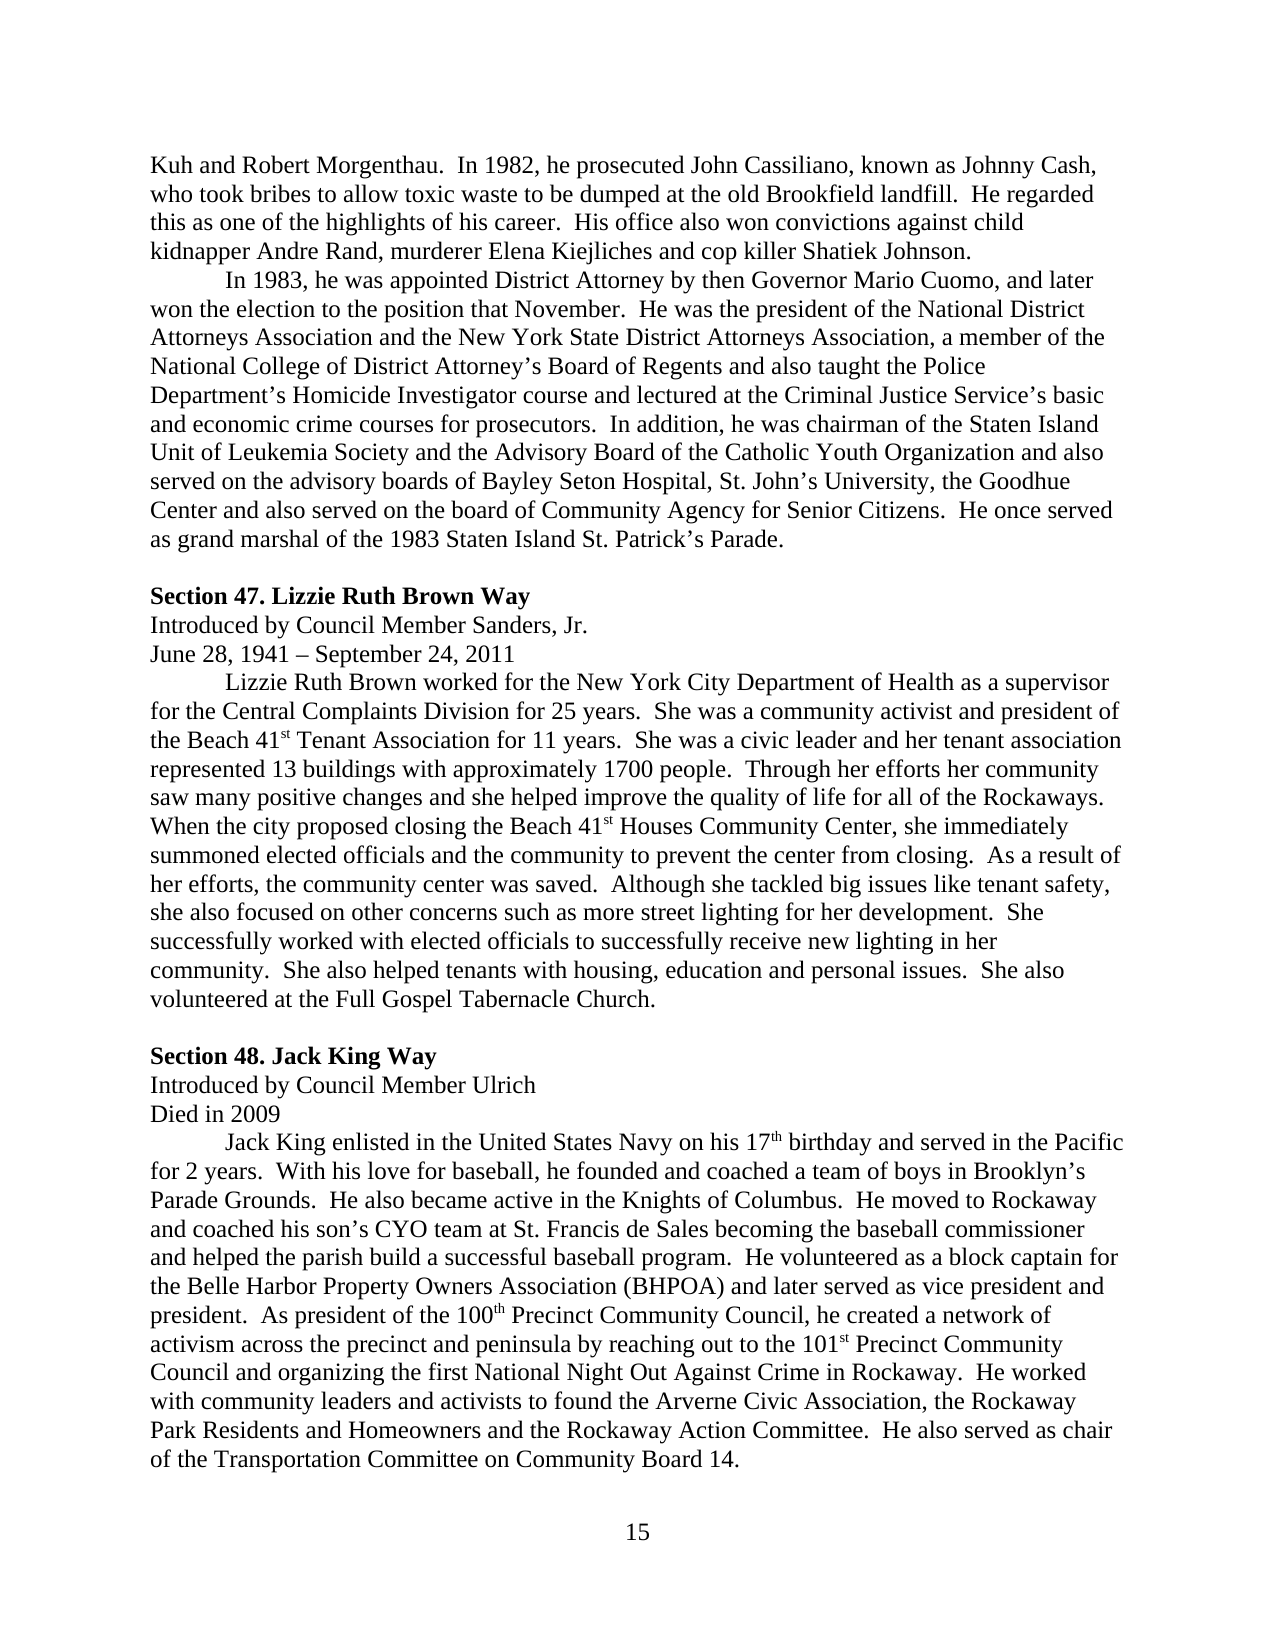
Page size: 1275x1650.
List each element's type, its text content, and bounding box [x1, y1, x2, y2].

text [150, 150, 1125, 265]
text Section 47. Lizzie Ruth Brown Way [150, 581, 1125, 610]
text June 28, 1941 – September 24, 2011 [150, 639, 1125, 667]
text Introduced by Council Member Sanders, Jr. [150, 610, 1125, 639]
text Died in 2009 [150, 1099, 1125, 1127]
text Introduced by Council Member Ulrich [150, 1070, 1125, 1099]
text Lizzie Ruth Brown worked for the New York City Department of Health as a supervisor for the Central Complaints Division for 25 years. She was a community activist and president of the Beach 41st Tenant Association for 11 years. She was a civic leader and her tenant association represented 13 buildings with approximately 1700 people. Through her efforts her community saw many positive changes and she helped improve the quality of life for all of the Rockaways. When the city proposed closing the Beach 41st Houses Community Center, she immediately summoned elected officials and the community to prevent the center from closing. As a result of her efforts, the community center was saved. Although she tackled big issues like tenant safety, she also focused on other concerns such as more street lighting for her development. She successfully worked with elected officials to successfully receive new lighting in her community. She also helped tenants with housing, education and personal issues. She also volunteered at the Full Gospel Tabernacle Church. [150, 667, 1125, 1012]
text Section 48. Jack King Way [150, 1041, 1125, 1070]
text Jack King enlisted in the United States Navy on his 17th birthday and served in the Pacific for 2 years. With his love for baseball, he founded and coached a team of boys in Brooklyn’s Parade Grounds. He also became active in the Knights of Columbus. He moved to Rockaway and coached his son’s CYO team at St. Francis de Sales becoming the baseball commissioner and helped the parish build a successful baseball program. He volunteered as a block captain for the Belle Harbor Property Owners Association (BHPOA) and later served as vice president and president. As president of the 100th Precinct Community Council, he created a network of activism across the precinct and peninsula by reaching out to the 101st Precinct Community Council and organizing the first National Night Out Against Crime in Rockaway. He worked with community leaders and activists to found the Arverne Civic Association, the Rockaway Park Residents and Homeowners and the Rockaway Action Committee. He also served as chair of the Transportation Committee on Community Board 14. [150, 1127, 1125, 1472]
text In 1983, he was appointed District Attorney by then Governor Mario Cuomo, and later won the election to the position that November. He was the president of the National District Attorneys Association and the New York State District Attorneys Association, a member of the National College of District Attorney’s Board of Regents and also taught the Police Department’s Homicide Investigator course and lectured at the Criminal Justice Service’s basic and economic crime courses for prosecutors. In addition, he was chairman of the Staten Island Unit of Leukemia Society and the Advisory Board of the Catholic Youth Organization and also served on the advisory boards of Bayley Seton Hospital, St. John’s University, the Goodhue Center and also served on the board of Community Agency for Senior Citizens. He once served as grand marshal of the 1983 Staten Island St. Patrick’s Parade. [150, 265, 1125, 552]
